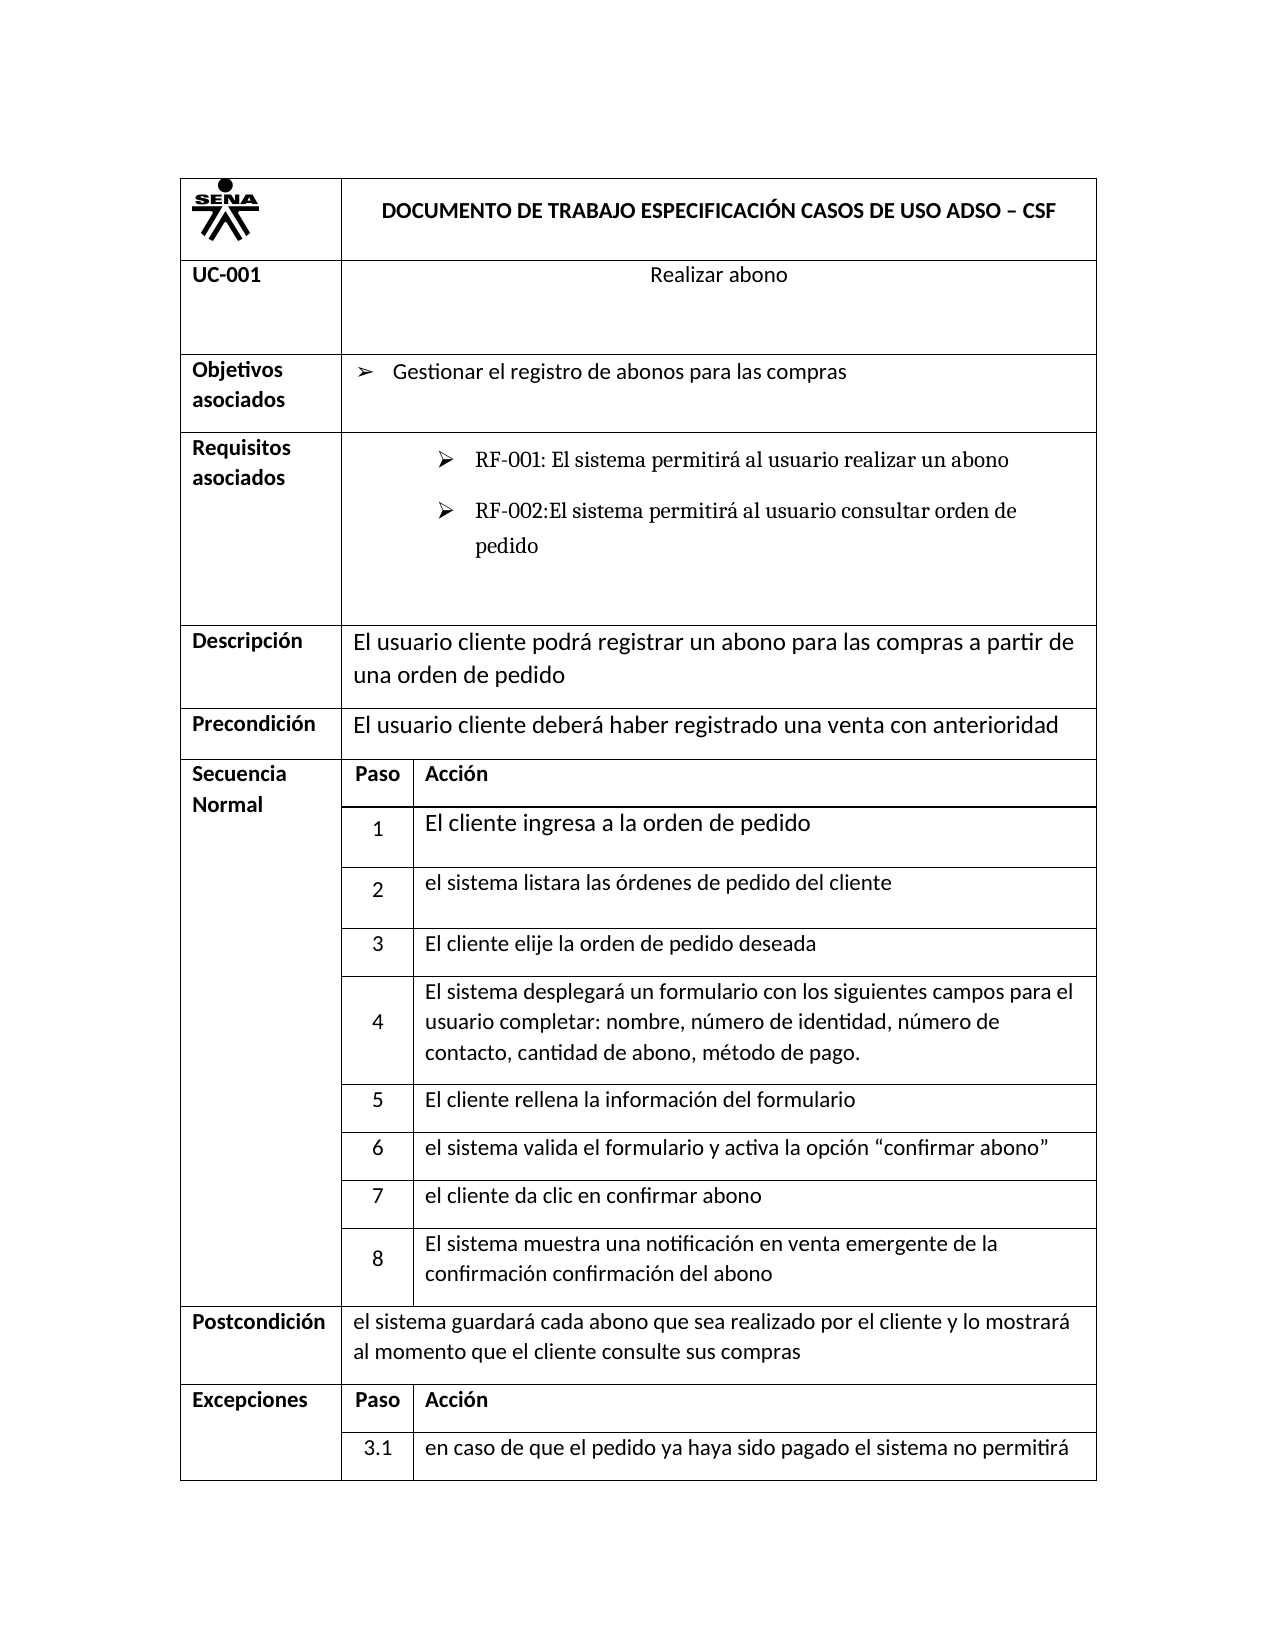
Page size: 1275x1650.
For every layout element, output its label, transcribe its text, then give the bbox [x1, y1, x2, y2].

table_cell Precondición [181, 709, 341, 758]
table_cell 2 [342, 868, 413, 928]
table_cell Requisitos asociados [181, 433, 341, 625]
table_cell 5 [342, 1085, 413, 1132]
table_cell en caso de que el pedido ya haya sido pagado el sistema no permitirá más abonos [414, 1433, 1096, 1479]
table_cell Secuencia Normal [181, 760, 341, 1306]
table_cell 7 [342, 1181, 413, 1228]
table_cell 8 [342, 1229, 413, 1306]
table_cell el sistema guardará cada abono que sea realizado por el cliente y lo mostrará al momento que el cliente consulte sus compras [342, 1307, 1096, 1384]
table_cell Acción [414, 760, 1096, 806]
table_cell El cliente rellena la información del formulario [414, 1085, 1096, 1132]
table_cell El usuario cliente deberá haber registrado una venta con anterioridad [342, 709, 1096, 758]
table_cell Descripción [181, 626, 341, 708]
table_cell El sistema desplegará un formulario con los siguientes campos para el usuario completar: nombre, número de identidad, número de contacto, cantidad de abono, método de pago. [414, 977, 1096, 1084]
table_cell El sistema muestra una notificación en venta emergente de la confirmación confirmación del abono [414, 1229, 1096, 1306]
table_header [181, 179, 341, 259]
table_cell Excepciones [181, 1385, 341, 1479]
table_cell 4 [342, 977, 413, 1084]
picture [192, 178, 259, 241]
table_header DOCUMENTO DE TRABAJO ESPECIFICACIÓN CASOS DE USO ADSO – CSF [342, 179, 1096, 259]
table_cell Realizar abono [342, 261, 1096, 354]
table_cell 3.1 [342, 1433, 413, 1479]
table_cell Postcondición [181, 1307, 341, 1384]
table_cell Acción [414, 1385, 1096, 1432]
table_cell RF-001: El sistema permitirá al usuario realizar un abono RF-002:El sistema permitirá al usuario consultar orden de pedido [342, 433, 1096, 625]
table_cell el sistema listara las órdenes de pedido del cliente [414, 868, 1096, 928]
table_cell El cliente elije la orden de pedido deseada [414, 929, 1096, 976]
table_cell Paso [342, 760, 413, 806]
table_cell Paso [342, 1385, 413, 1432]
table_cell Gestionar el registro de abonos para las compras [342, 355, 1096, 432]
table_cell 6 [342, 1133, 413, 1180]
table_cell El cliente ingresa a la orden de pedido [414, 808, 1096, 867]
table_cell Objetivos asociados [181, 355, 341, 432]
table_cell 3 [342, 929, 413, 976]
table_cell el sistema valida el formulario y activa la opción “confirmar abono” [414, 1133, 1096, 1180]
table_cell 1 [342, 808, 413, 867]
table_cell El usuario cliente podrá registrar un abono para las compras a partir de una orden de pedido [342, 626, 1096, 708]
table_cell UC-001 [181, 261, 341, 354]
table_cell el cliente da clic en confirmar abono [414, 1181, 1096, 1228]
